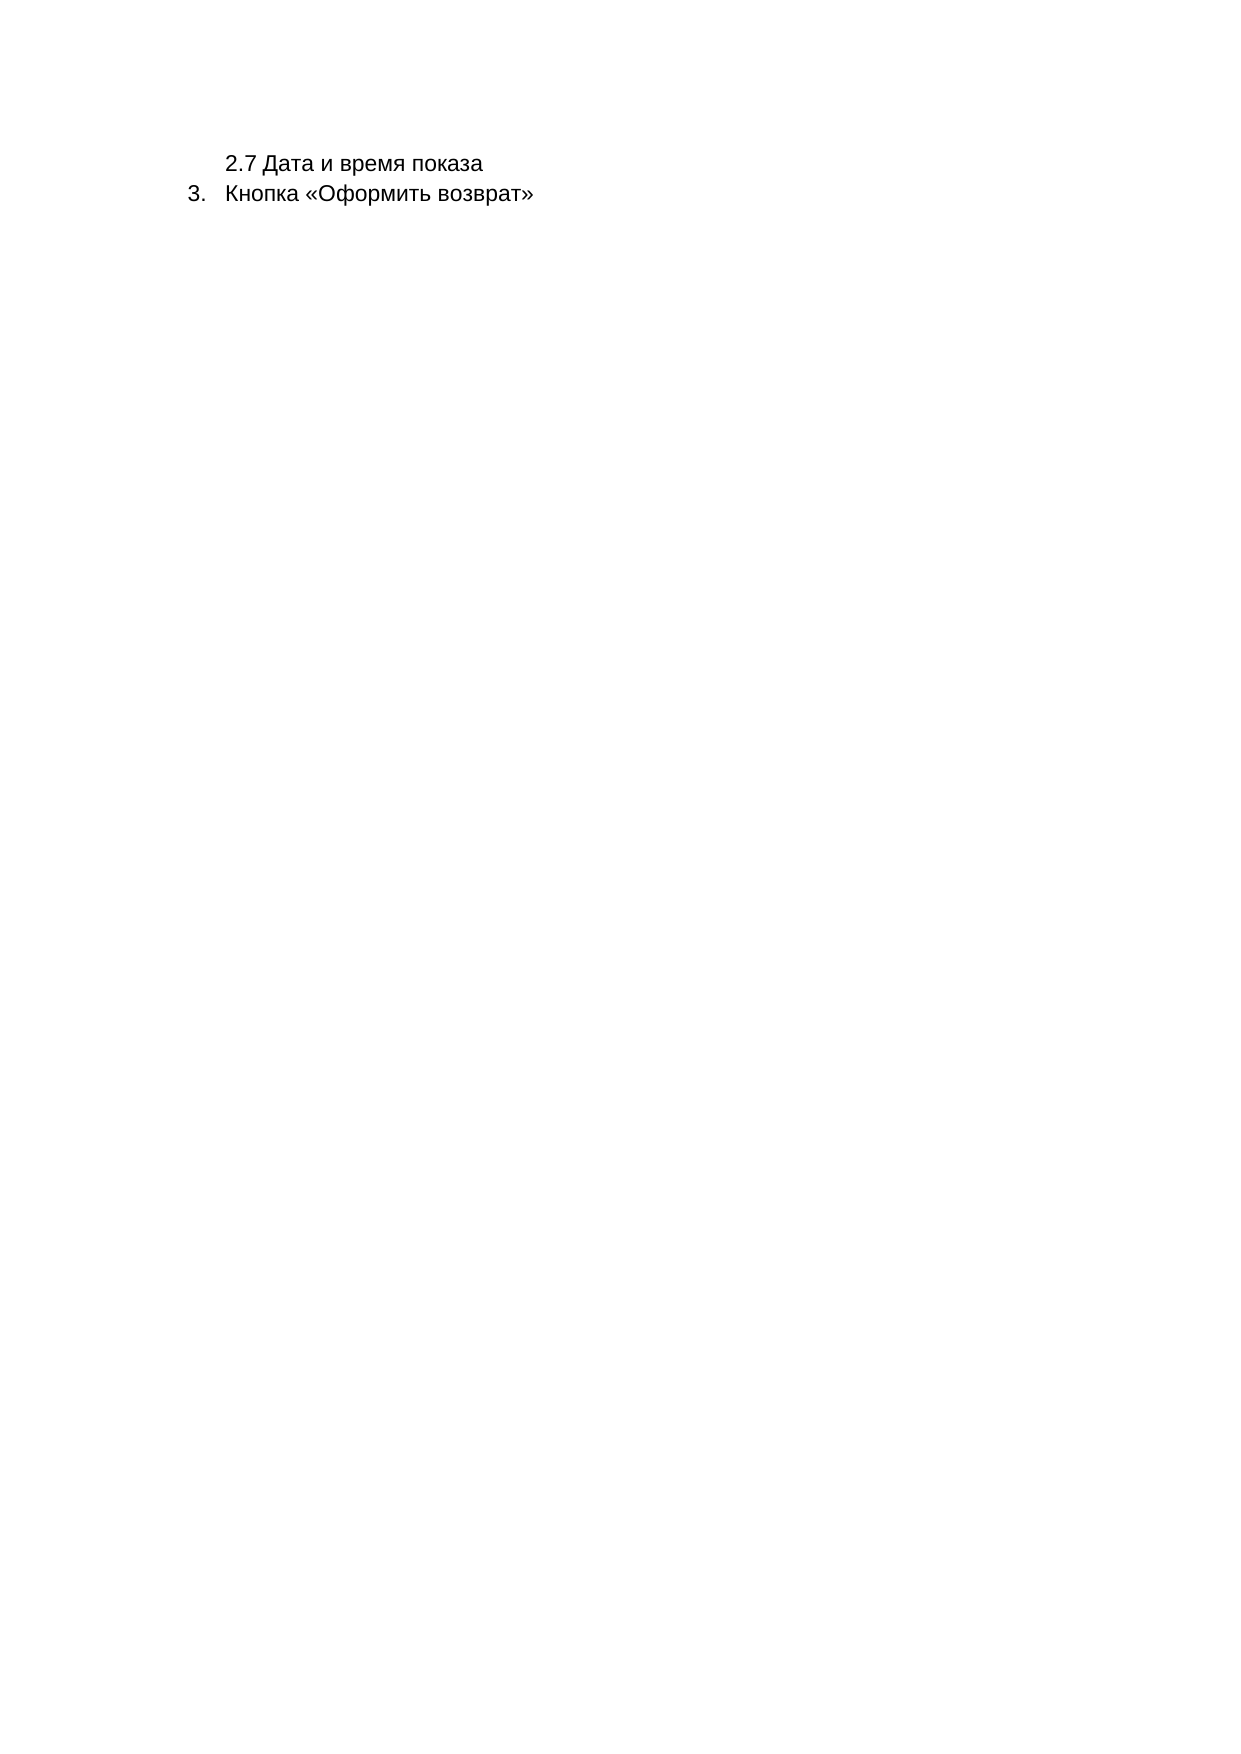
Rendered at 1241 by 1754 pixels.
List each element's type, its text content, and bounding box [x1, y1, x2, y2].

list Дата и время показа [225, 150, 1090, 176]
list Кнопка «Оформить возврат» [187, 180, 1090, 207]
